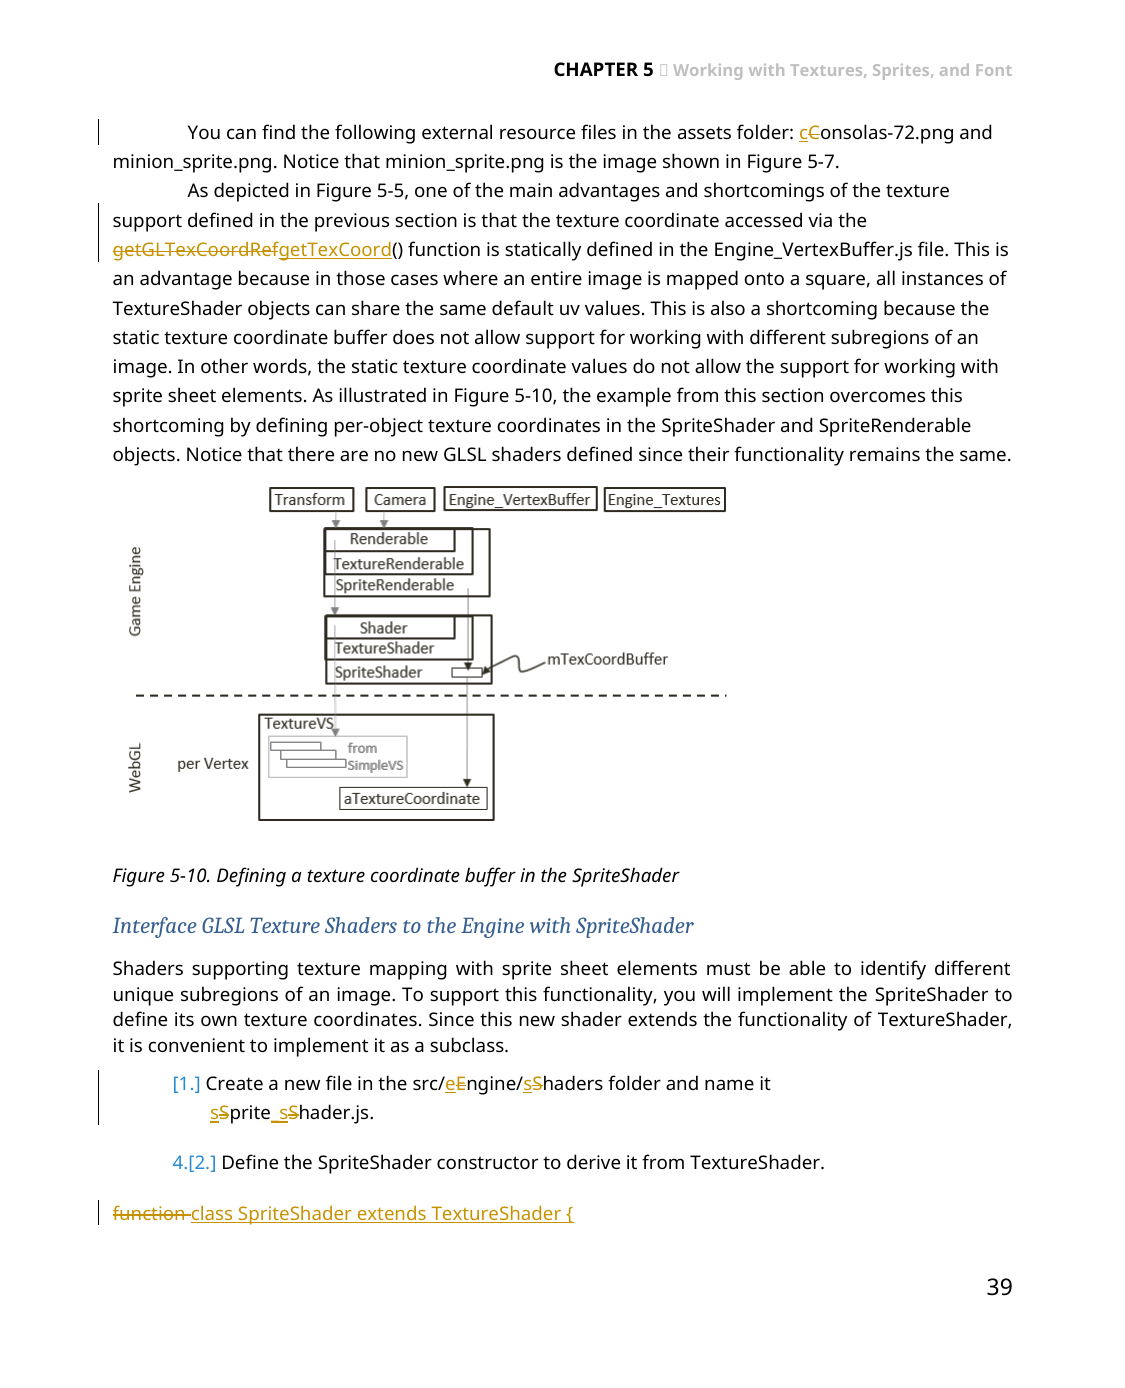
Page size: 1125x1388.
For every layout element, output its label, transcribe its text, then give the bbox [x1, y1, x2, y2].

text Figure 5-10. Defining a texture coordinate buffer in the SpriteShader [112, 862, 1012, 888]
picture [117, 483, 731, 821]
text Shaders supporting texture mapping with sprite sheet elements must be able to identify different unique subregions of an image. To support this functionality, you will implement the SpriteShader to define its own texture coordinates. Since this new shader extends the functionality of TextureShader, it is convenient to implement it as a subclass. [112, 956, 1012, 1058]
list Define the SpriteShader constructor to derive it from TextureShader. [172, 1150, 892, 1175]
subtitle Interface GLSL Texture Shaders to the Engine with SpriteShader [112, 913, 1012, 939]
list Create a new file in the src/ngine/haders folder and name it pritehader.js. [172, 1070, 892, 1125]
text You can find the following external resource files in the assets folder: onsolas-72.png and minion_sprite.png. Notice that minion_sprite.png is the image shown in Figure 5-7. [112, 119, 1012, 174]
text As depicted in Figure 5-5, one of the main advantages and shortcomings of the texture support defined in the previous section is that the texture coordinate accessed via the () function is statically defined in the Engine_VertexBuffer.js file. This is an advantage because in those cases where an entire image is mapped onto a square, all instances of TextureShader objects can share the same default uv values. This is also a shortcoming because the static texture coordinate buffer does not allow support for working with different subregions of an image. In other words, the static texture coordinate values do not allow the support for working with sprite sheet elements. As illustrated in Figure 5-10, the example from this section overcomes this shortcoming by defining per-object texture coordinates in the SpriteShader and SpriteRenderable objects. Notice that there are no new GLSL shaders defined since their functionality remains the same. [112, 178, 1012, 467]
